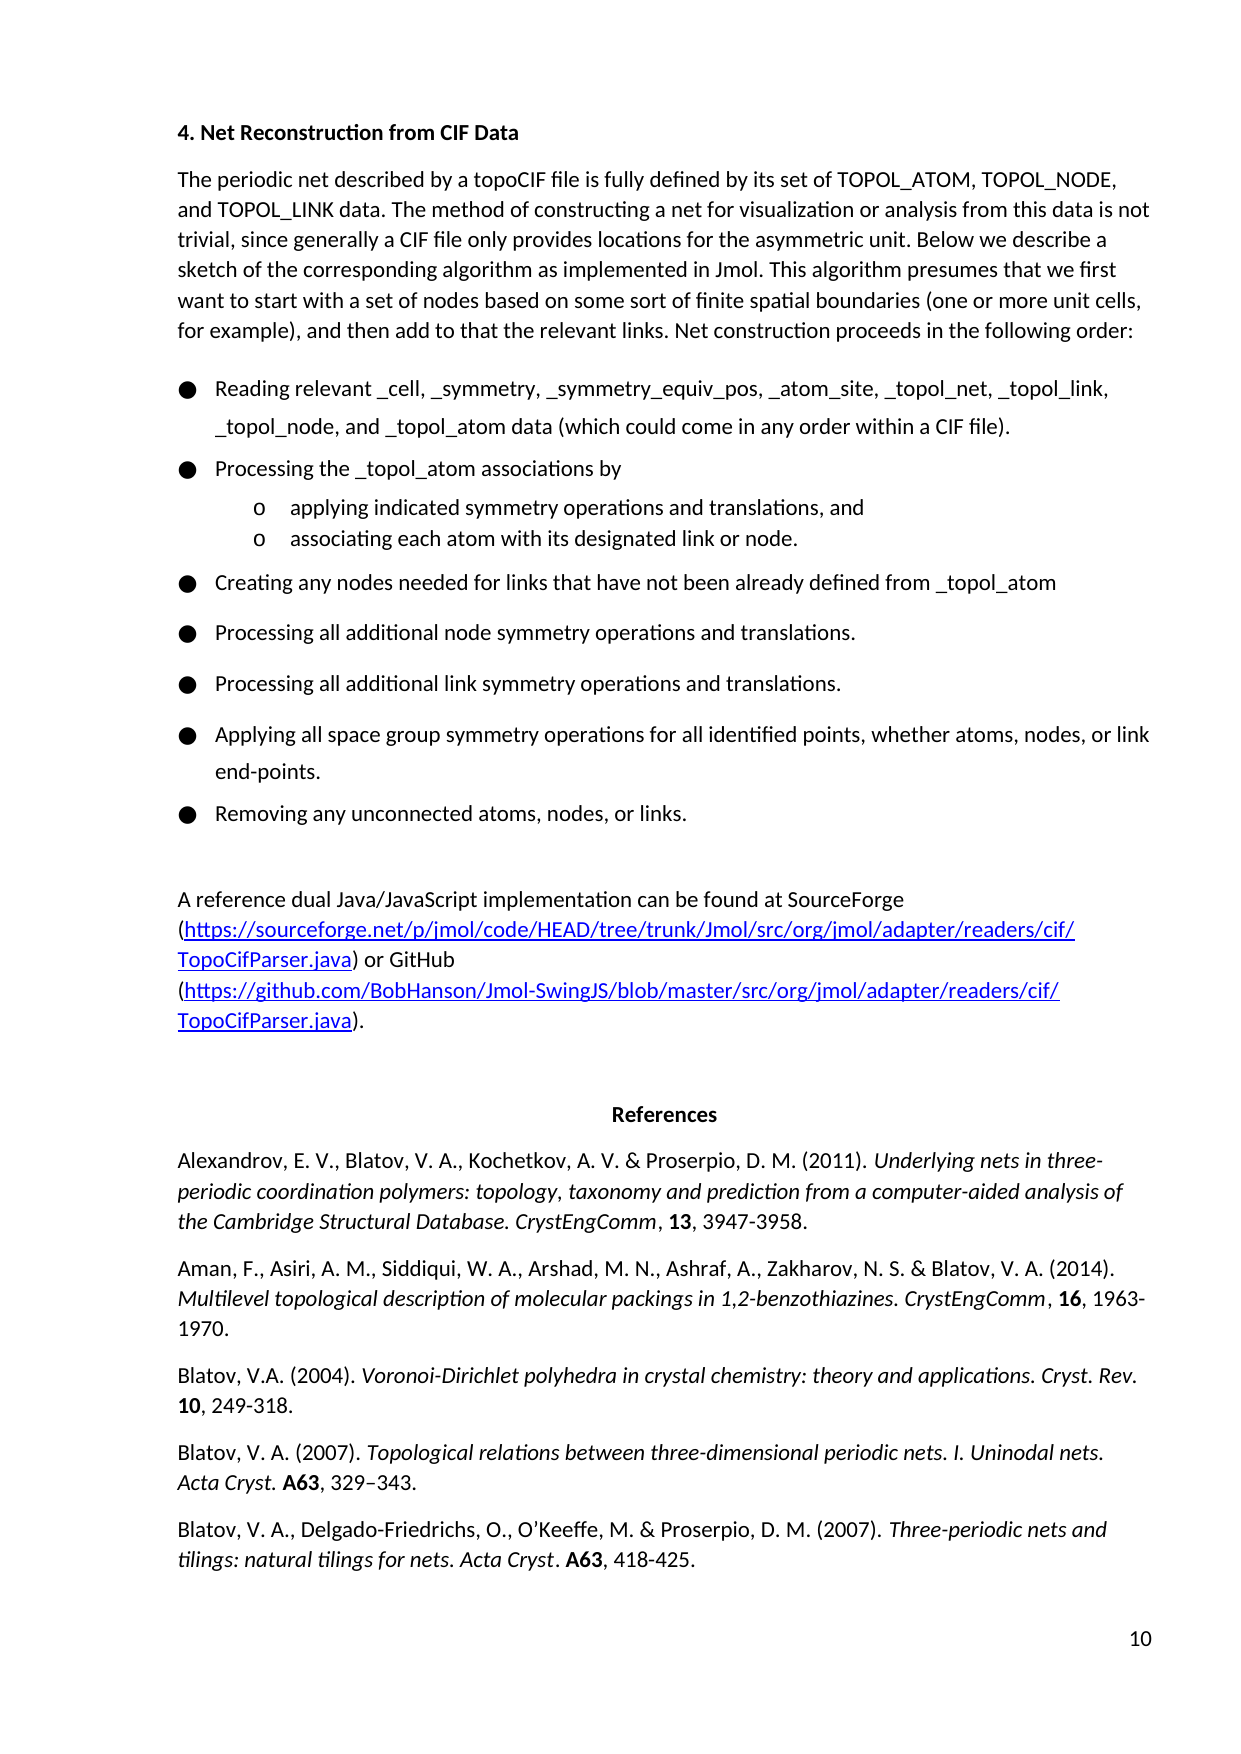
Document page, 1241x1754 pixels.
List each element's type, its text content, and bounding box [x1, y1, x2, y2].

text A reference dual Java/JavaScript implementation can be found at SourceForge (https://sourceforge.net/p/jmol/code/HEAD/tree/trunk/Jmol/src/org/jmol/adapter/readers/cif/TopoCifParser.java) or GitHub (https://github.com/BobHanson/Jmol-SwingJS/blob/master/src/org/jmol/adapter/readers/cif/TopoCifParser.java). [177, 885, 1152, 1034]
text 4. Net Reconstruction from CIF Data [177, 118, 1152, 146]
list Removing any unconnected atoms, nodes, or links. [177, 787, 1152, 834]
text References [177, 1100, 1152, 1128]
list Processing all additional link symmetry operations and translations. [177, 657, 1152, 704]
list associating each atom with its designated link or node. [252, 524, 1152, 554]
text The periodic net described by a topoCIF file is fully defined by its set of TOPOL_ATOM, TOPOL_NODE, and TOPOL_LINK data. The method of constructing a net for visualization or analysis from this data is not trivial, since generally a CIF file only provides locations for the asymmetric unit. Below we describe a sketch of the corresponding algorithm as implemented in Jmol. This algorithm presumes that we first want to start with a set of nodes based on some sort of finite spatial boundaries (one or more unit cells, for example), and then add to that the relevant links. Net construction proceeds in the following order: [177, 165, 1152, 344]
list Applying all space group symmetry operations for all identified points, whether atoms, nodes, or link end-points. [177, 708, 1152, 785]
text Blatov, V. A. (2007). Topological relations between three-dimensional periodic nets. I. Uninodal nets. Acta Cryst. A63, 329–343. [177, 1438, 1152, 1496]
list applying indicated symmetry operations and translations, and [252, 493, 1152, 522]
text Blatov, V. A., Delgado-Friedrichs, O., O’Keeffe, M. & Proserpio, D. M. (2007). Three-periodic nets and tilings: natural tilings for nets. Acta Cryst. A63, 418-425. [177, 1515, 1152, 1573]
list Reading relevant _cell, _symmetry, _symmetry_equiv_pos, _atom_site, _topol_net, _topol_link, _topol_node, and _topol_atom data (which could come in any order within a CIF file). [177, 363, 1152, 440]
text Blatov, V.A. (2004). Voronoi-Dirichlet polyhedra in crystal chemistry: theory and applications. Cryst. Rev. 10, 249-318. [177, 1361, 1152, 1419]
list Creating any nodes needed for links that have not been already defined from _topol_atom [177, 556, 1152, 603]
text Alexandrov, E. V., Blatov, V. A., Kochetkov, A. V. & Proserpio, D. M. (2011). Underlying nets in three-periodic coordination polymers: topology, taxonomy and prediction from a computer-aided analysis of the Cambridge Structural Database. CrystEngComm, 13, 3947-3958. [177, 1147, 1152, 1235]
text Aman, F., Asiri, A. M., Siddiqui, W. A., Arshad, M. N., Ashraf, A., Zakharov, N. S. & Blatov, V. A. (2014). Multilevel topological description of molecular packings in 1,2-benzothiazines. CrystEngComm, 16, 1963-1970. [177, 1254, 1152, 1342]
list Processing the _topol_atom associations by [177, 442, 1152, 489]
list Processing all additional node symmetry operations and translations. [177, 607, 1152, 654]
